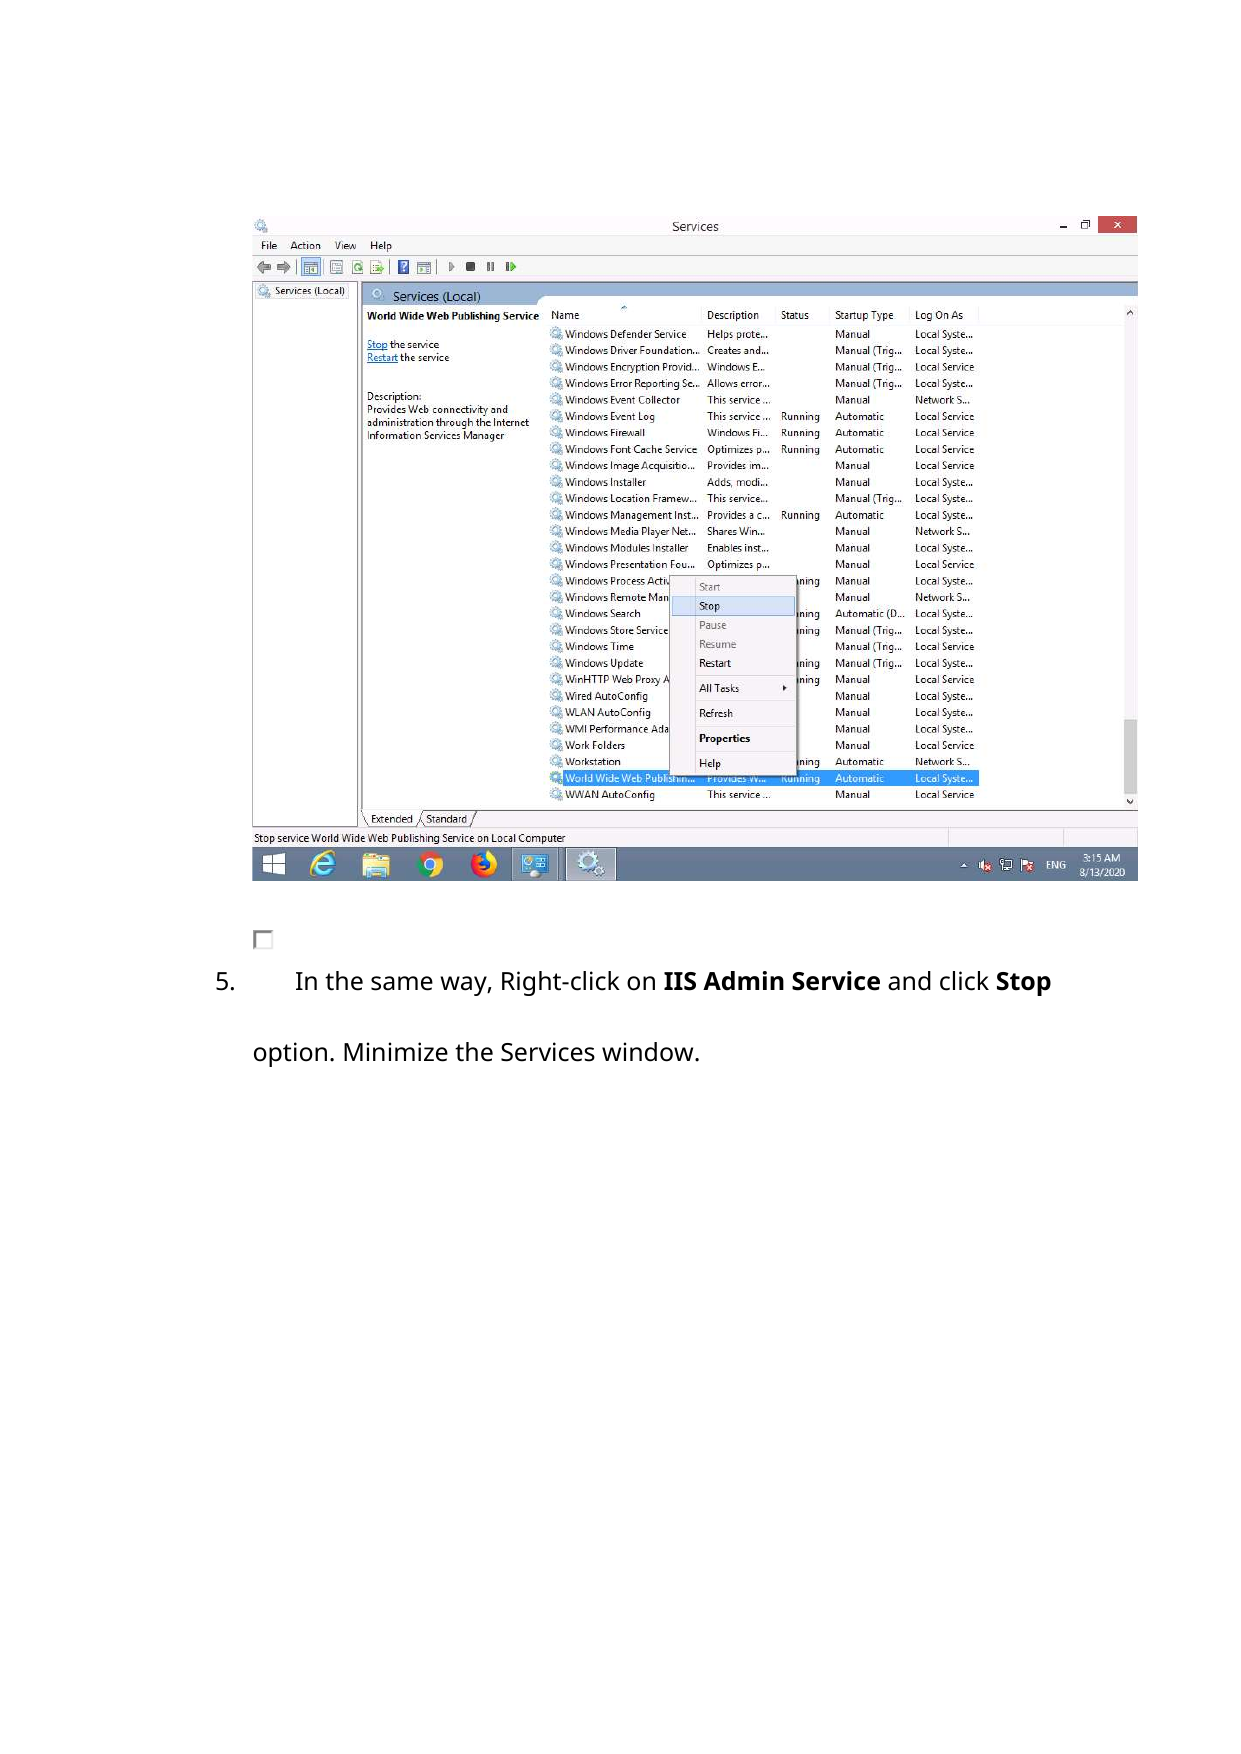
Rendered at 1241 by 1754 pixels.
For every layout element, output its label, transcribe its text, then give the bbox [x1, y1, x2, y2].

picture [252, 216, 1138, 881]
list In the same way, Right-click on IIS Admin Service and click Stop option. Minimize the Services window. [215, 921, 1063, 1071]
